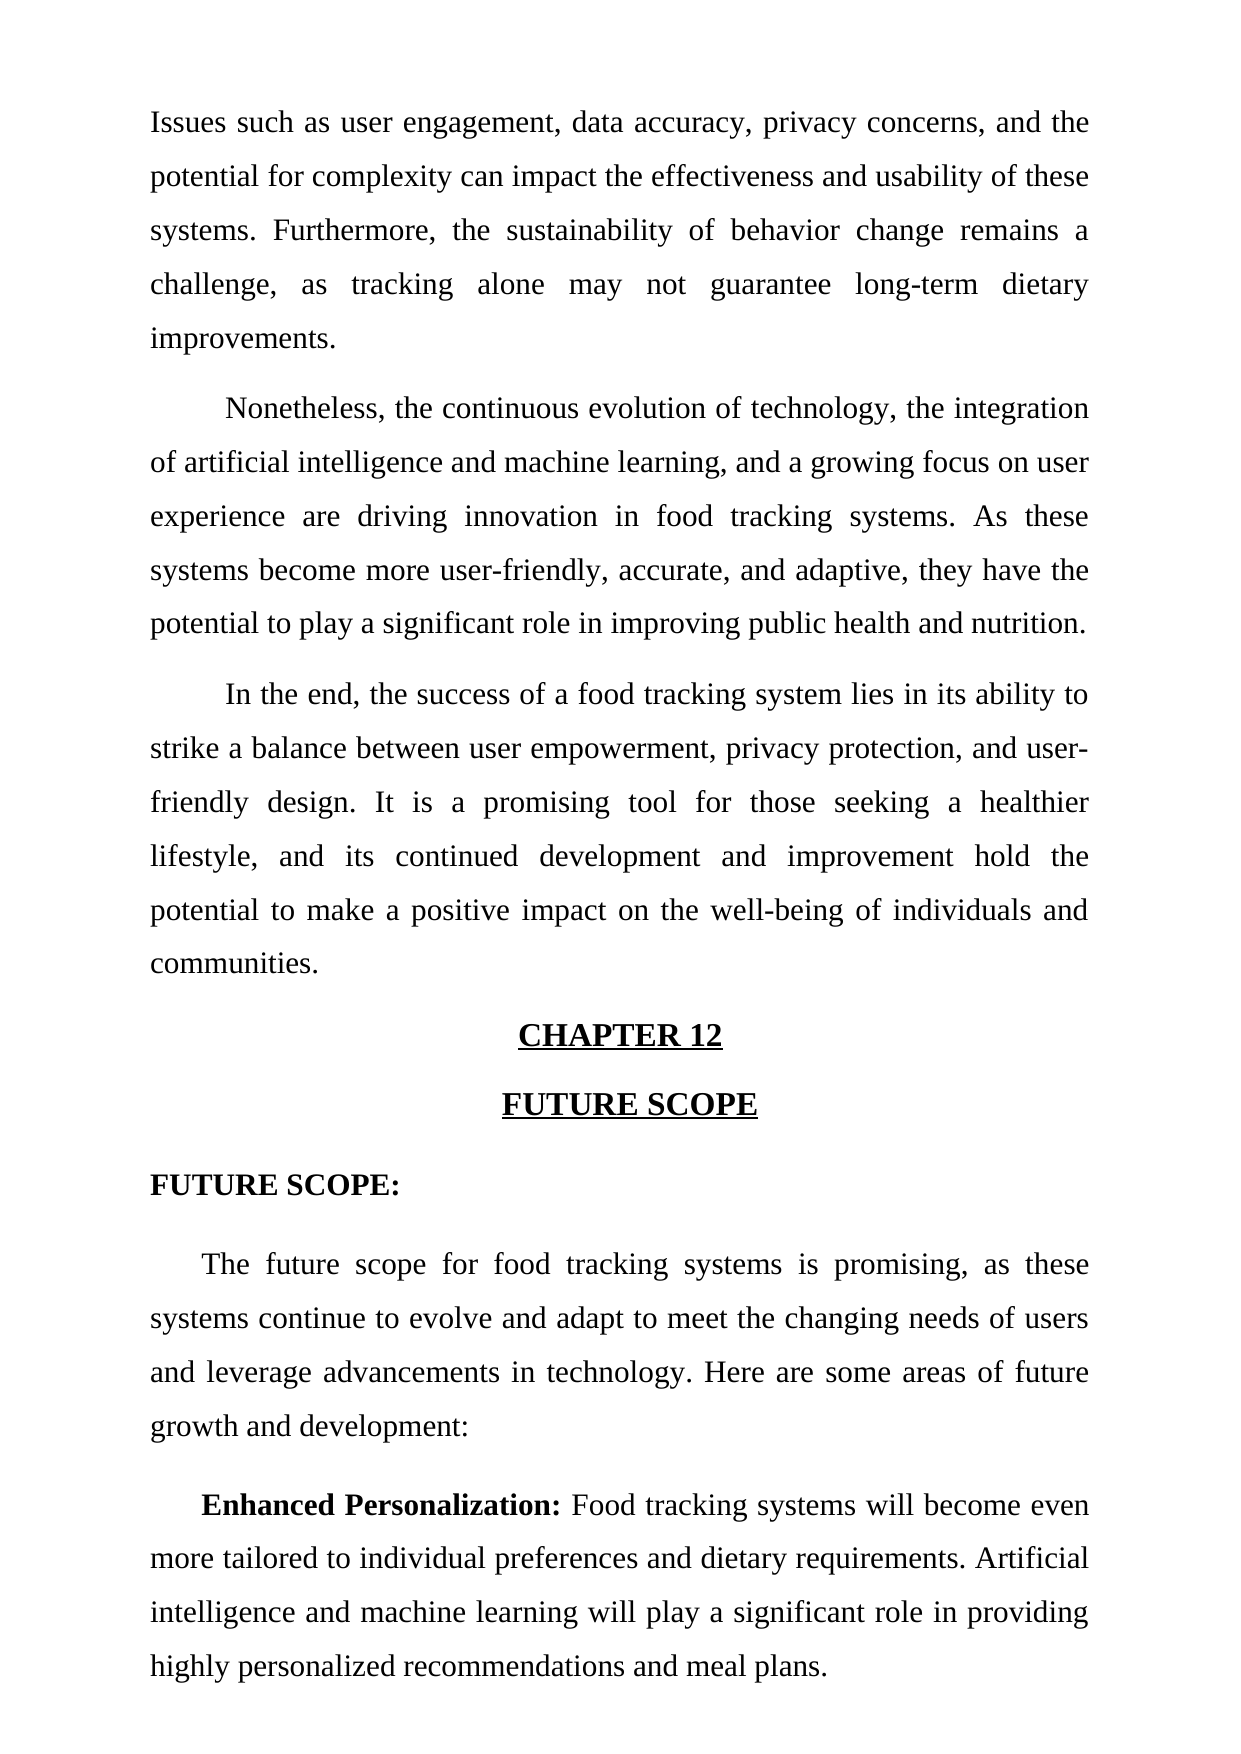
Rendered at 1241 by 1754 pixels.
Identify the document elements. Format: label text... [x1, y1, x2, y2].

text FUTURE SCOPE [150, 1084, 1110, 1122]
text The future scope for food tracking systems is promising, as these systems continue to evolve and adapt to meet the changing needs of users and leverage advancements in technology. Here are some areas of future growth and development: [150, 1246, 1090, 1443]
text Nonetheless, the continuous evolution of technology, the integration of artificial intelligence and machine learning, and a growing focus on user experience are driving innovation in food tracking systems. As these systems become more user-friendly, accurate, and adaptive, they have the potential to play a significant role in improving public health and nutrition. [150, 389, 1090, 641]
text In the end, the success of a food tracking system lies in its ability to strike a balance between user empowerment, privacy protection, and user-friendly design. It is a promising tool for those seeking a healthier lifestyle, and its continued development and improvement hold the potential to make a positive impact on the well-being of individuals and communities. [150, 675, 1090, 981]
text CHAPTER 12 [150, 1015, 1090, 1053]
text FUTURE SCOPE: [150, 1167, 1090, 1203]
text Enhanced Personalization: Food tracking systems will become even more tailored to individual preferences and dietary requirements. Artificial intelligence and machine learning will play a significant role in providing highly personalized recommendations and meal plans. [150, 1486, 1090, 1683]
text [150, 103, 1090, 355]
